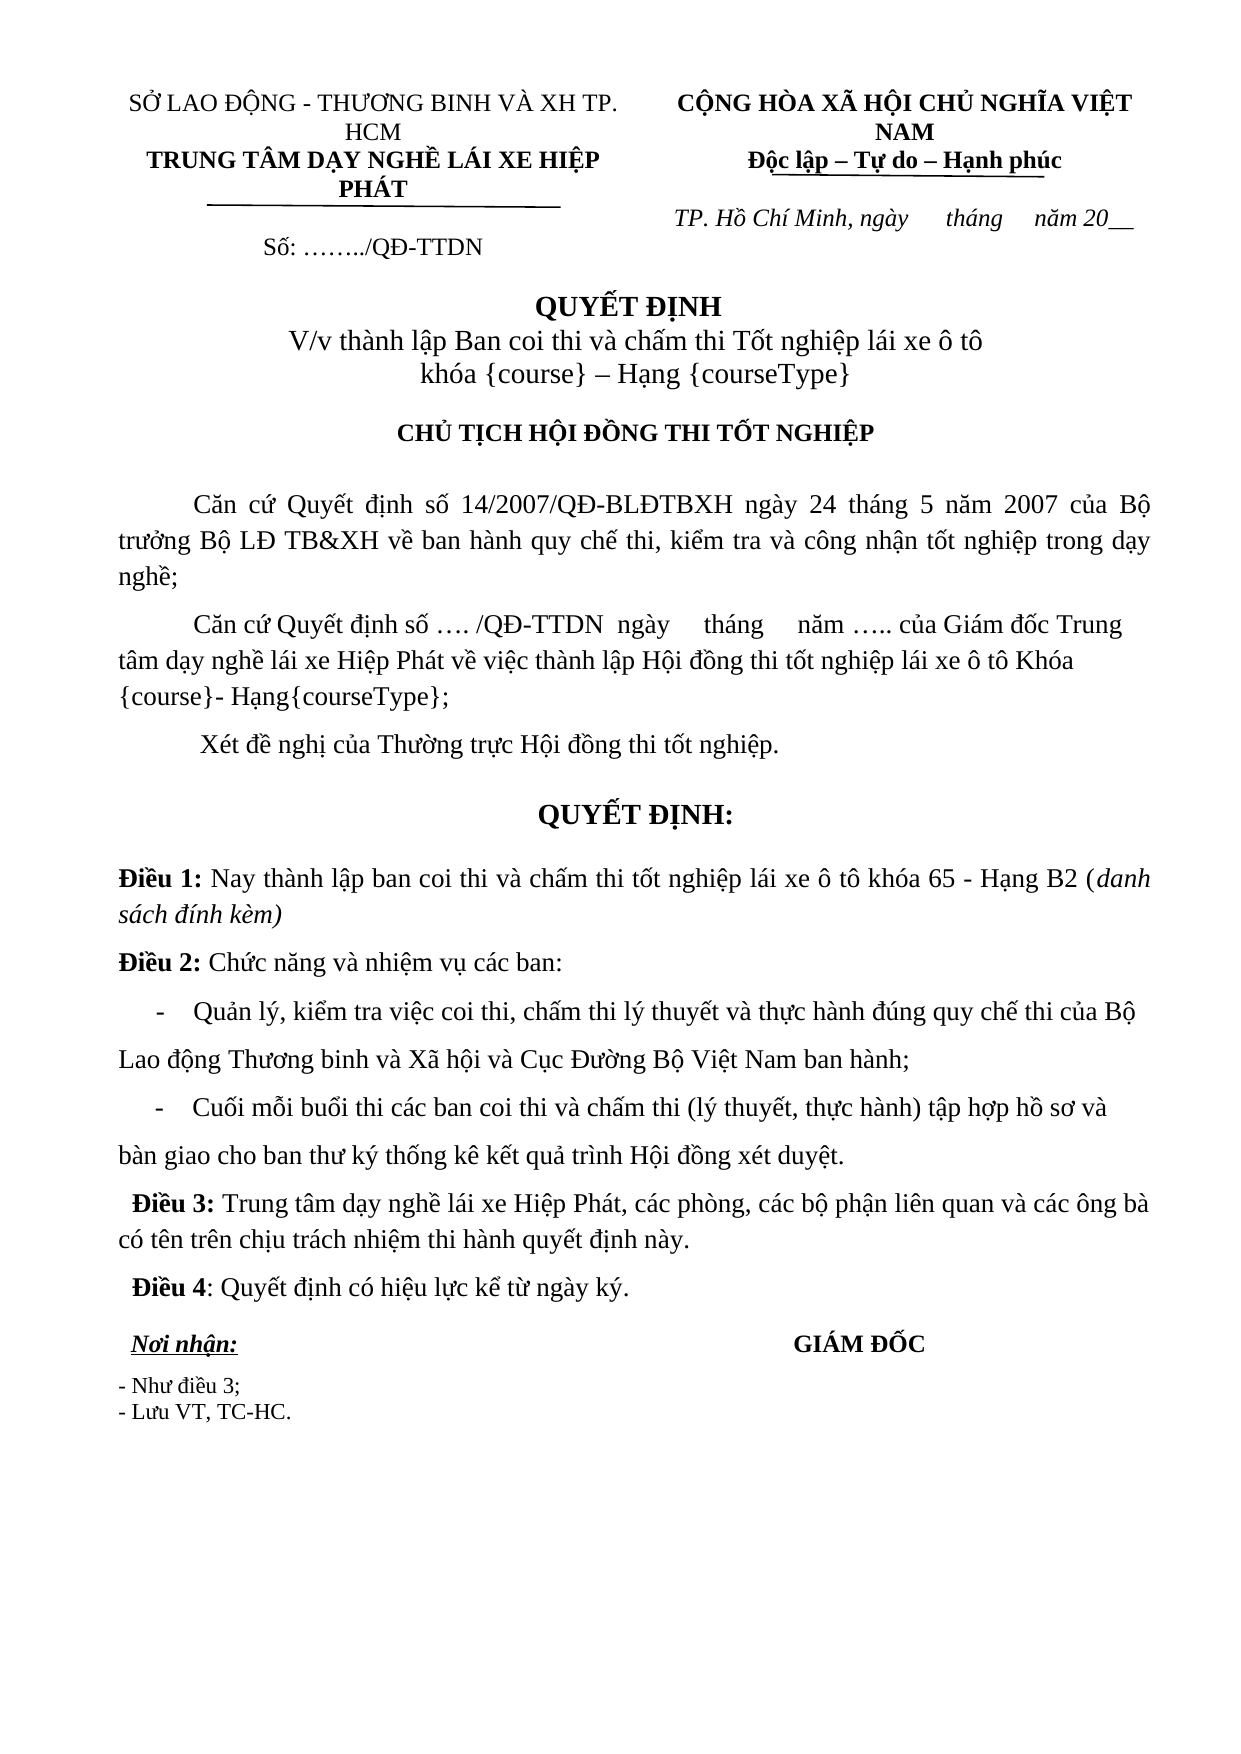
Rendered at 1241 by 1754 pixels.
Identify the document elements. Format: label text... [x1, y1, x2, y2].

text CHỦ TỊCH HỘI ĐỒNG THI TỐT NGHIỆP [118, 418, 1153, 447]
text Lao động Thương binh và Xã hội và Cục Đường Bộ Việt Nam ban hành; [118, 1043, 1153, 1074]
text khóa {course} – Hạng {courseType} [118, 356, 1153, 390]
text Điều 4: Quyết định có hiệu lực kể từ ngày ký. [118, 1271, 1153, 1303]
text Nơi nhận: GIÁM ĐỐC [118, 1329, 1153, 1357]
list Quản lý, kiểm tra việc coi thi, chấm thi lý thuyết và thực hành đúng quy chế thi của Bộ [156, 994, 1153, 1026]
subtitle QUYẾT ĐỊNH: [118, 797, 1153, 831]
text Điều 2: Chức năng và nhiệm vụ các ban: [118, 946, 1153, 977]
text - Như điều 3; [118, 1372, 1153, 1398]
text bàn giao cho ban thư ký thống kê kết quả trình Hội đồng xét duyệt. [118, 1139, 1153, 1170]
table_header SỞ LAO ĐỘNG - THƯƠNG BINH VÀ XH TP. HCM TRUNG TÂM DẠY NGHỀ LÁI XE HIỆP PHÁT Số: ……../QĐ-TTDN [100, 88, 646, 260]
text Điều 3: Trung tâm dạy nghề lái xe Hiệp Phát, các phòng, các bộ phận liên quan và các ông bà có tên trên chịu trách nhiệm thi hành quyết định này. [118, 1187, 1153, 1254]
text QUYẾT ĐỊNH [103, 289, 1153, 323]
text Điều 1: Nay thành lập ban coi thi và chấm thi tốt nghiệp lái xe ô tô khóa 65 - Hạng B2 (danh sách đính kèm) [118, 862, 1153, 929]
list Cuối mỗi buổi thi các ban coi thi và chấm thi (lý thuyết, thực hành) tập hợp hồ sơ và [154, 1091, 1153, 1122]
table_header CỘNG HÒA XÃ HỘI CHỦ NGHĨA VIỆT NAM Độc lập – Tự do – Hạnh phúc TP. Hồ Chí Minh, ngày tháng năm 20__ [646, 88, 1163, 260]
text V/v thành lập Ban coi thi và chấm thi Tốt nghiệp lái xe ô tô [118, 323, 1153, 356]
text Xét đề nghị của Thường trực Hội đồng thi tốt nghiệp. [118, 728, 1153, 759]
text - Lưu VT, TC-HC. [118, 1398, 1153, 1424]
text Căn cứ Quyết định số 14/2007/QĐ-BLĐTBXH ngày 24 tháng 5 năm 2007 của Bộ trưởng Bộ LĐ TB&XH về ban hành quy chế thi, kiểm tra và công nhận tốt nghiệp trong dạy nghề; [118, 488, 1153, 591]
text Căn cứ Quyết định số …. /QĐ-TTDN ngày tháng năm ….. của Giám đốc Trung tâm dạy nghề lái xe Hiệp Phát về việc thành lập Hội đồng thi tốt nghiệp lái xe ô tô Khóa {course}- Hạng{courseType}; [118, 608, 1153, 711]
